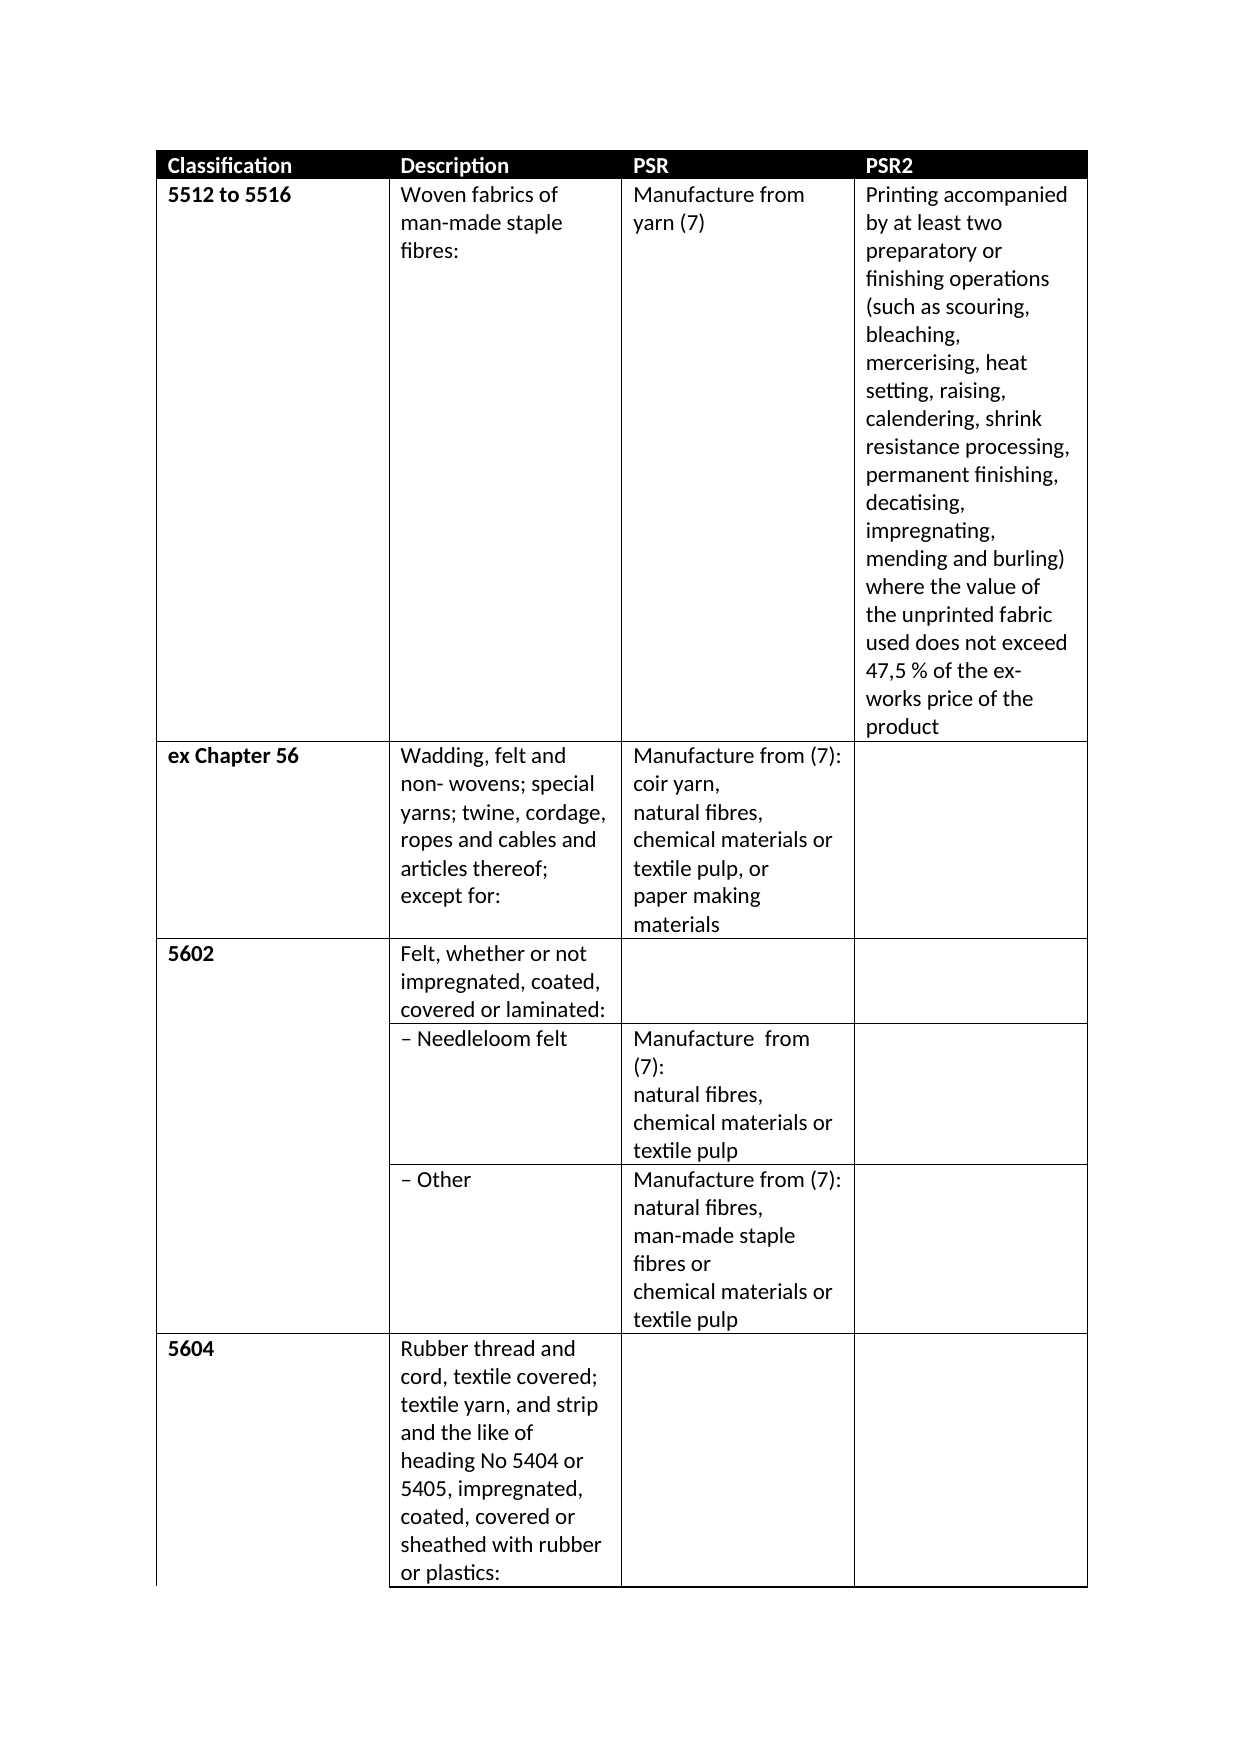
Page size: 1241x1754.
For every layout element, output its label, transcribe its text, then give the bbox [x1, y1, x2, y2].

table_cell Felt, whether or not impregnated, coated, covered or laminated: [390, 939, 621, 1023]
table_cell Woven fabrics of man-made staple fibres: [390, 179, 621, 741]
table_cell 5602 [157, 939, 389, 1333]
table_cell [622, 1334, 854, 1586]
table_cell Rubber thread and cord, textile covered; textile yarn, and strip and the like of heading No 5404 or 5405, impregnated, coated, covered or sheathed with rubber or plastics: [390, 1334, 621, 1586]
table_header Classification [157, 151, 389, 179]
table_cell Wadding, felt and non- wovens; special yarns; twine, cordage, ropes and cables and articles thereof; except for: [390, 742, 621, 938]
table_cell – Other [390, 1165, 621, 1333]
table_cell ex Chapter 56 [157, 742, 389, 938]
table_cell – Needleloom felt [390, 1024, 621, 1164]
table_cell 5512 to 5516 [157, 179, 389, 741]
table_header PSR2 [855, 151, 1087, 179]
table_cell [855, 1165, 1087, 1333]
table_cell Manufacture from yarn (7) [622, 179, 854, 741]
table_cell [622, 939, 854, 1023]
table_cell [855, 939, 1087, 1023]
table_header PSR [622, 151, 854, 179]
table_cell [855, 742, 1087, 938]
table_cell Manufacture from (7): natural fibres, man-made staple fibres or chemical materials or textile pulp [622, 1165, 854, 1333]
table_cell Manufacture from (7): coir yarn, natural fibres, chemical materials or textile pulp, or paper making materials [622, 742, 854, 938]
table_cell Manufacture from (7): natural fibres, chemical materials or textile pulp [622, 1024, 854, 1164]
table_cell [855, 1024, 1087, 1164]
table_cell [855, 1334, 1087, 1586]
table_cell Printing accompanied by at least two preparatory or finishing operations (such as scouring, bleaching, mercerising, heat setting, raising, calendering, shrink resistance processing, permanent finishing, decatising, impregnating, mending and burling) where the value of the unprinted fabric used does not exceed 47,5 % of the ex-works price of the product [855, 179, 1087, 741]
table_cell 5604 [157, 1334, 389, 1586]
table_header Description [390, 151, 621, 179]
